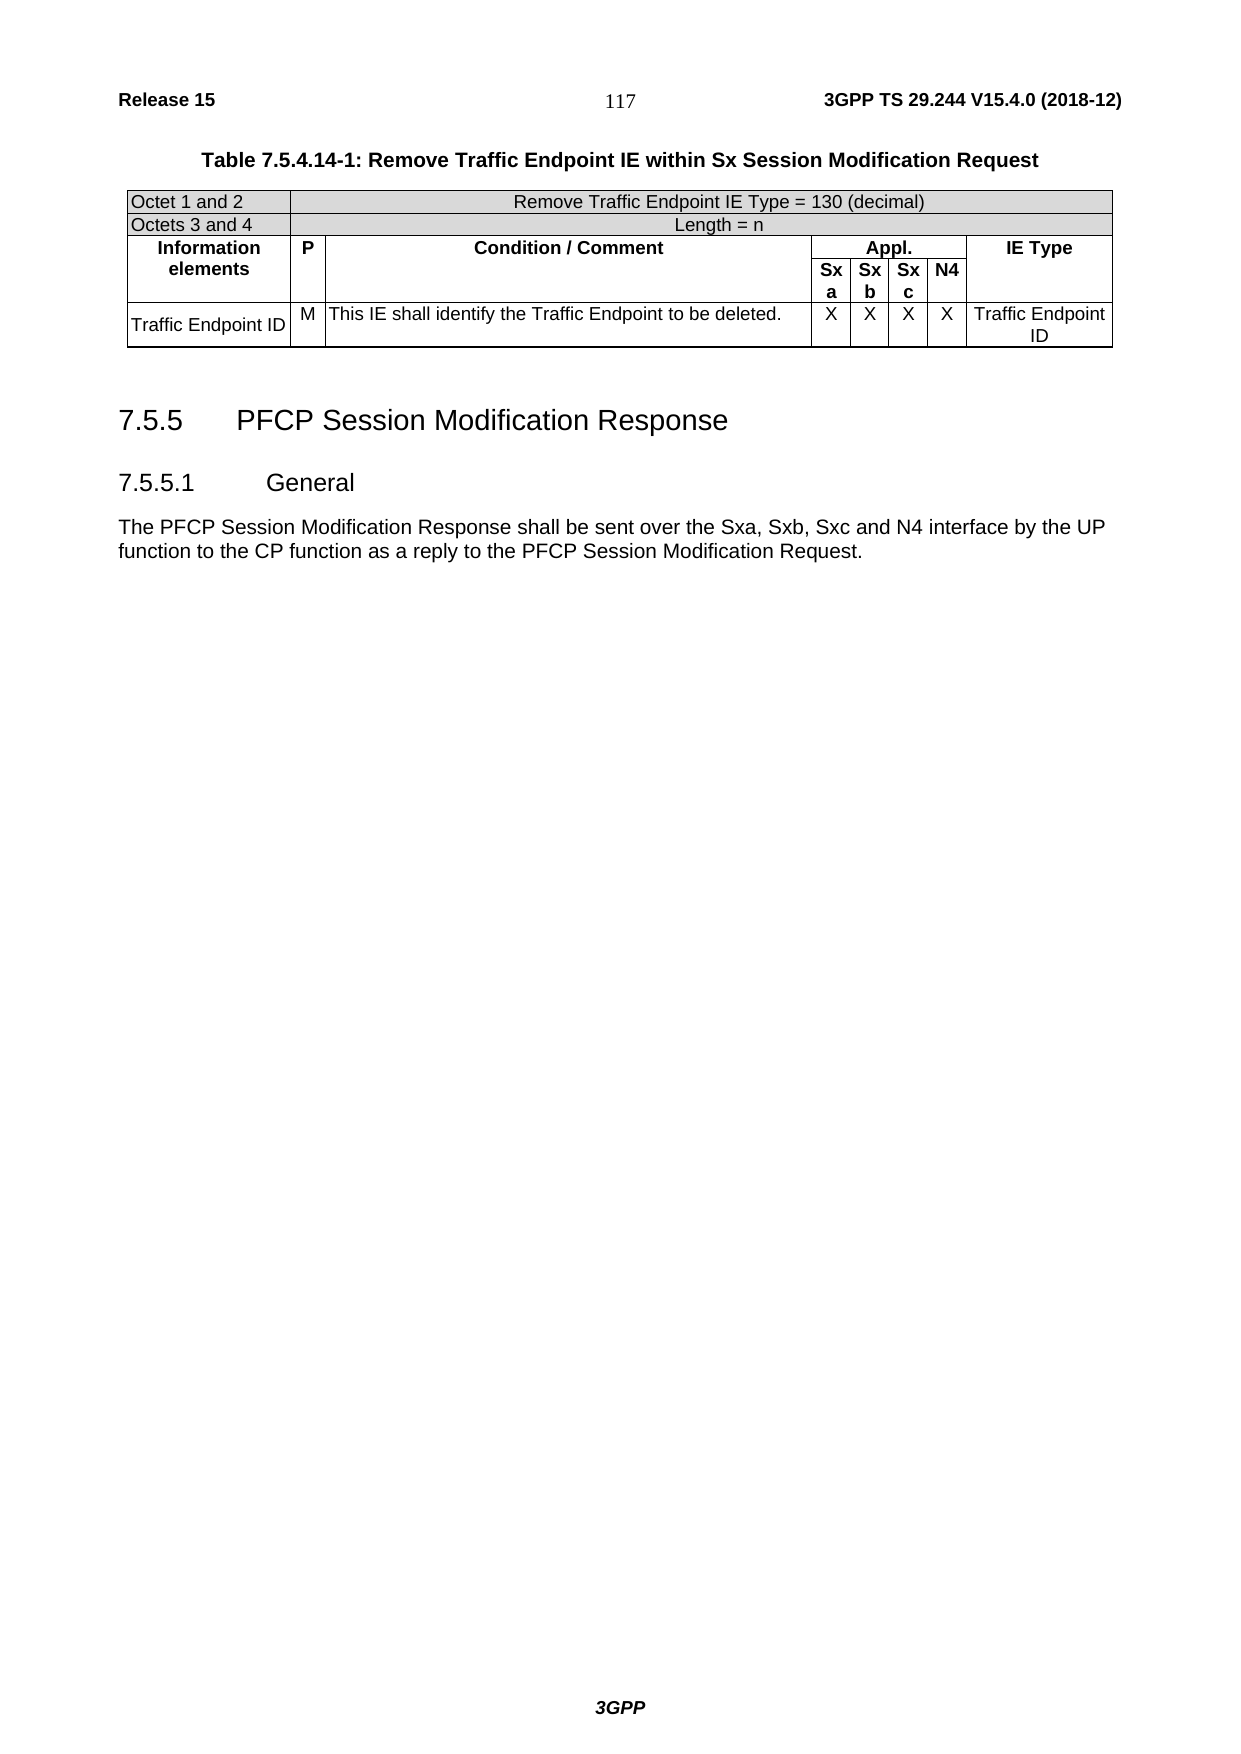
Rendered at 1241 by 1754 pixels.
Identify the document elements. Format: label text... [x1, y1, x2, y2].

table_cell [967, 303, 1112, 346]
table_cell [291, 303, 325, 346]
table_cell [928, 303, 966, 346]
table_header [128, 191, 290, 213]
subtitle 7.5.5.1 General [118, 467, 1122, 496]
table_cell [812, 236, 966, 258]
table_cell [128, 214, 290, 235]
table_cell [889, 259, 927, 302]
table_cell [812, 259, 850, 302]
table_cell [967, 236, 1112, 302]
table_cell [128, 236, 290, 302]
text The PFCP Session Modification Response shall be sent over the Sxa, Sxb, Sxc and N4 interface by the UP function to the CP function as a reply to the PFCP Session Modification Request. [118, 515, 1122, 563]
text Table 7.5.4.14-1: Remove Traffic Endpoint IE within Sx Session Modification Request [118, 147, 1122, 171]
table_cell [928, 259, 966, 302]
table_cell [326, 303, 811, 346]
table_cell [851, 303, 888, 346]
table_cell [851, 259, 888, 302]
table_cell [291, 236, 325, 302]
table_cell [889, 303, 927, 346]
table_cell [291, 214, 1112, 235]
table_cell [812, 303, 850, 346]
subtitle 7.5.5 PFCP Session Modification Response [118, 403, 1122, 436]
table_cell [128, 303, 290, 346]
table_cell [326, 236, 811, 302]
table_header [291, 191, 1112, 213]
